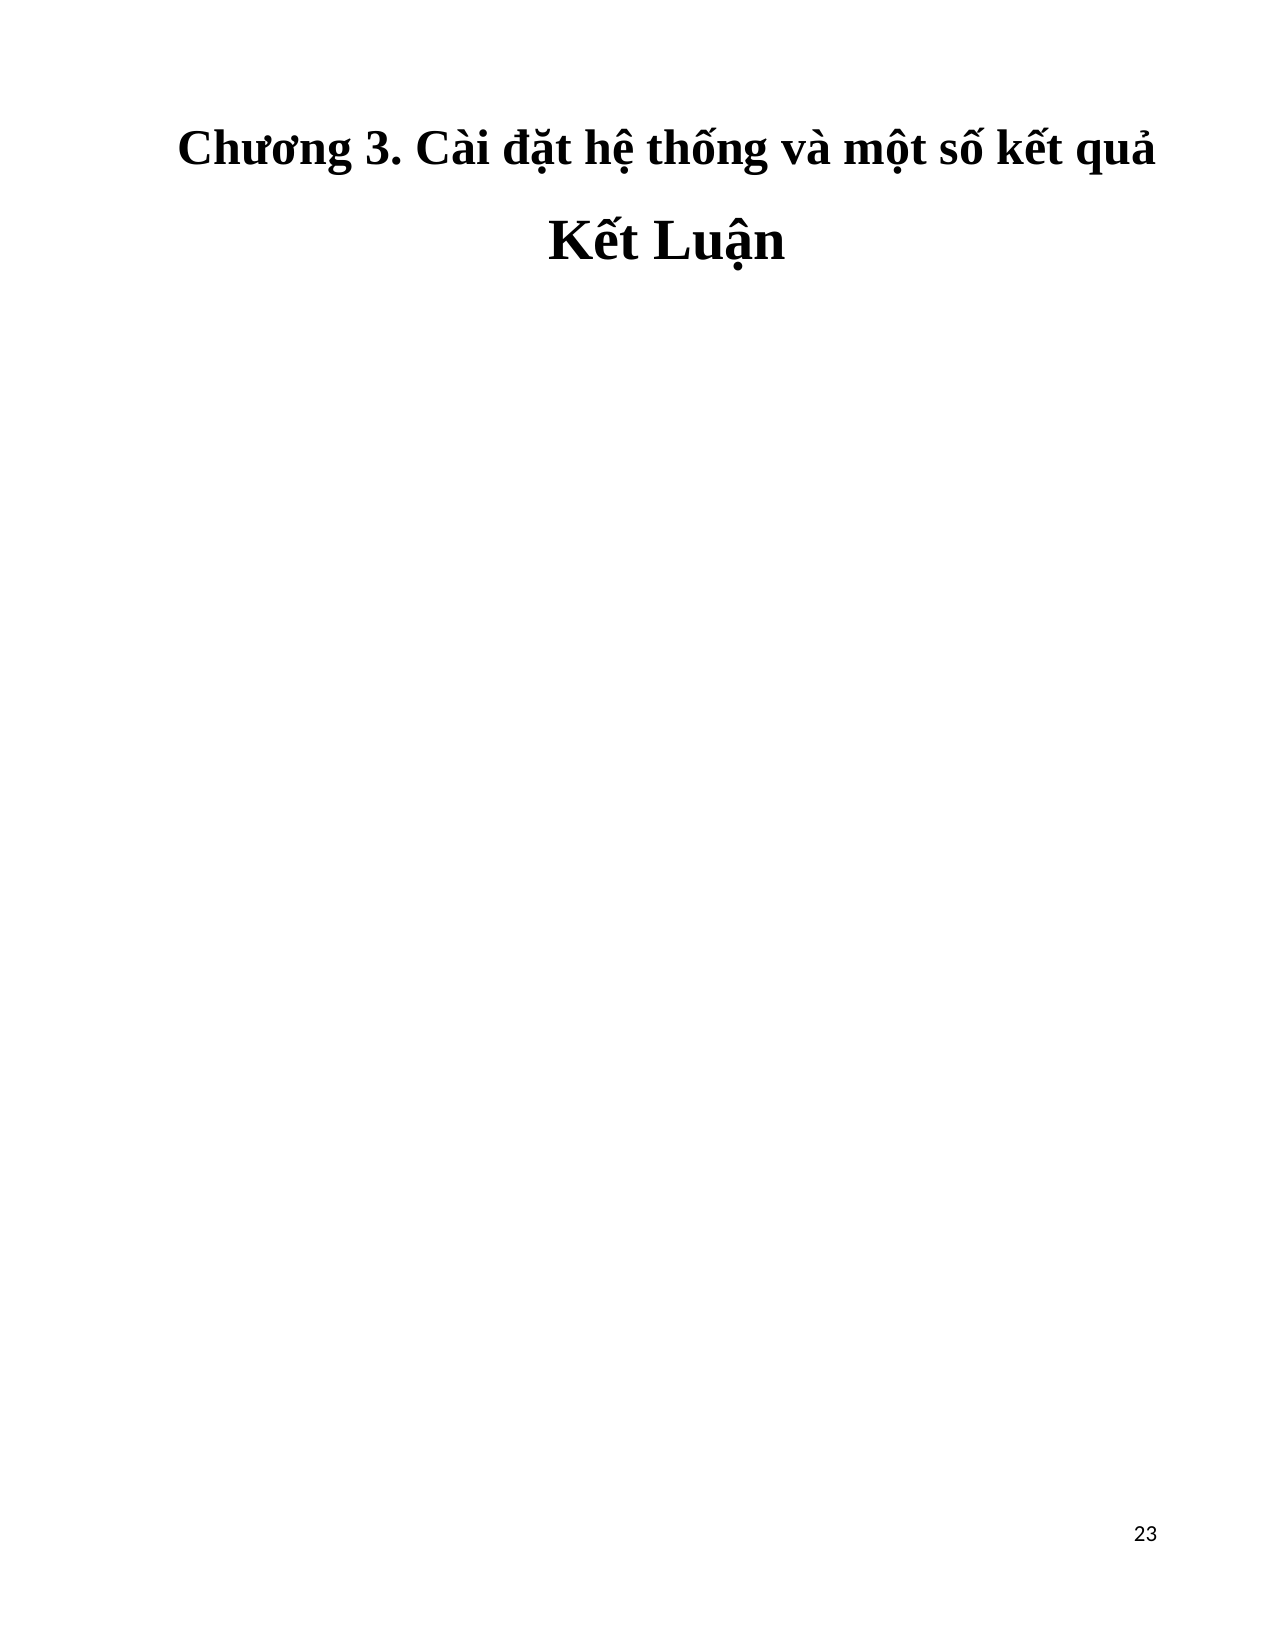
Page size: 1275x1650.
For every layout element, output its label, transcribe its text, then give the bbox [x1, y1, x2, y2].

subtitle Chương 3. Cài đặt hệ thống và một số kết quả [177, 118, 1157, 176]
subtitle Kết Luận [177, 205, 1157, 272]
